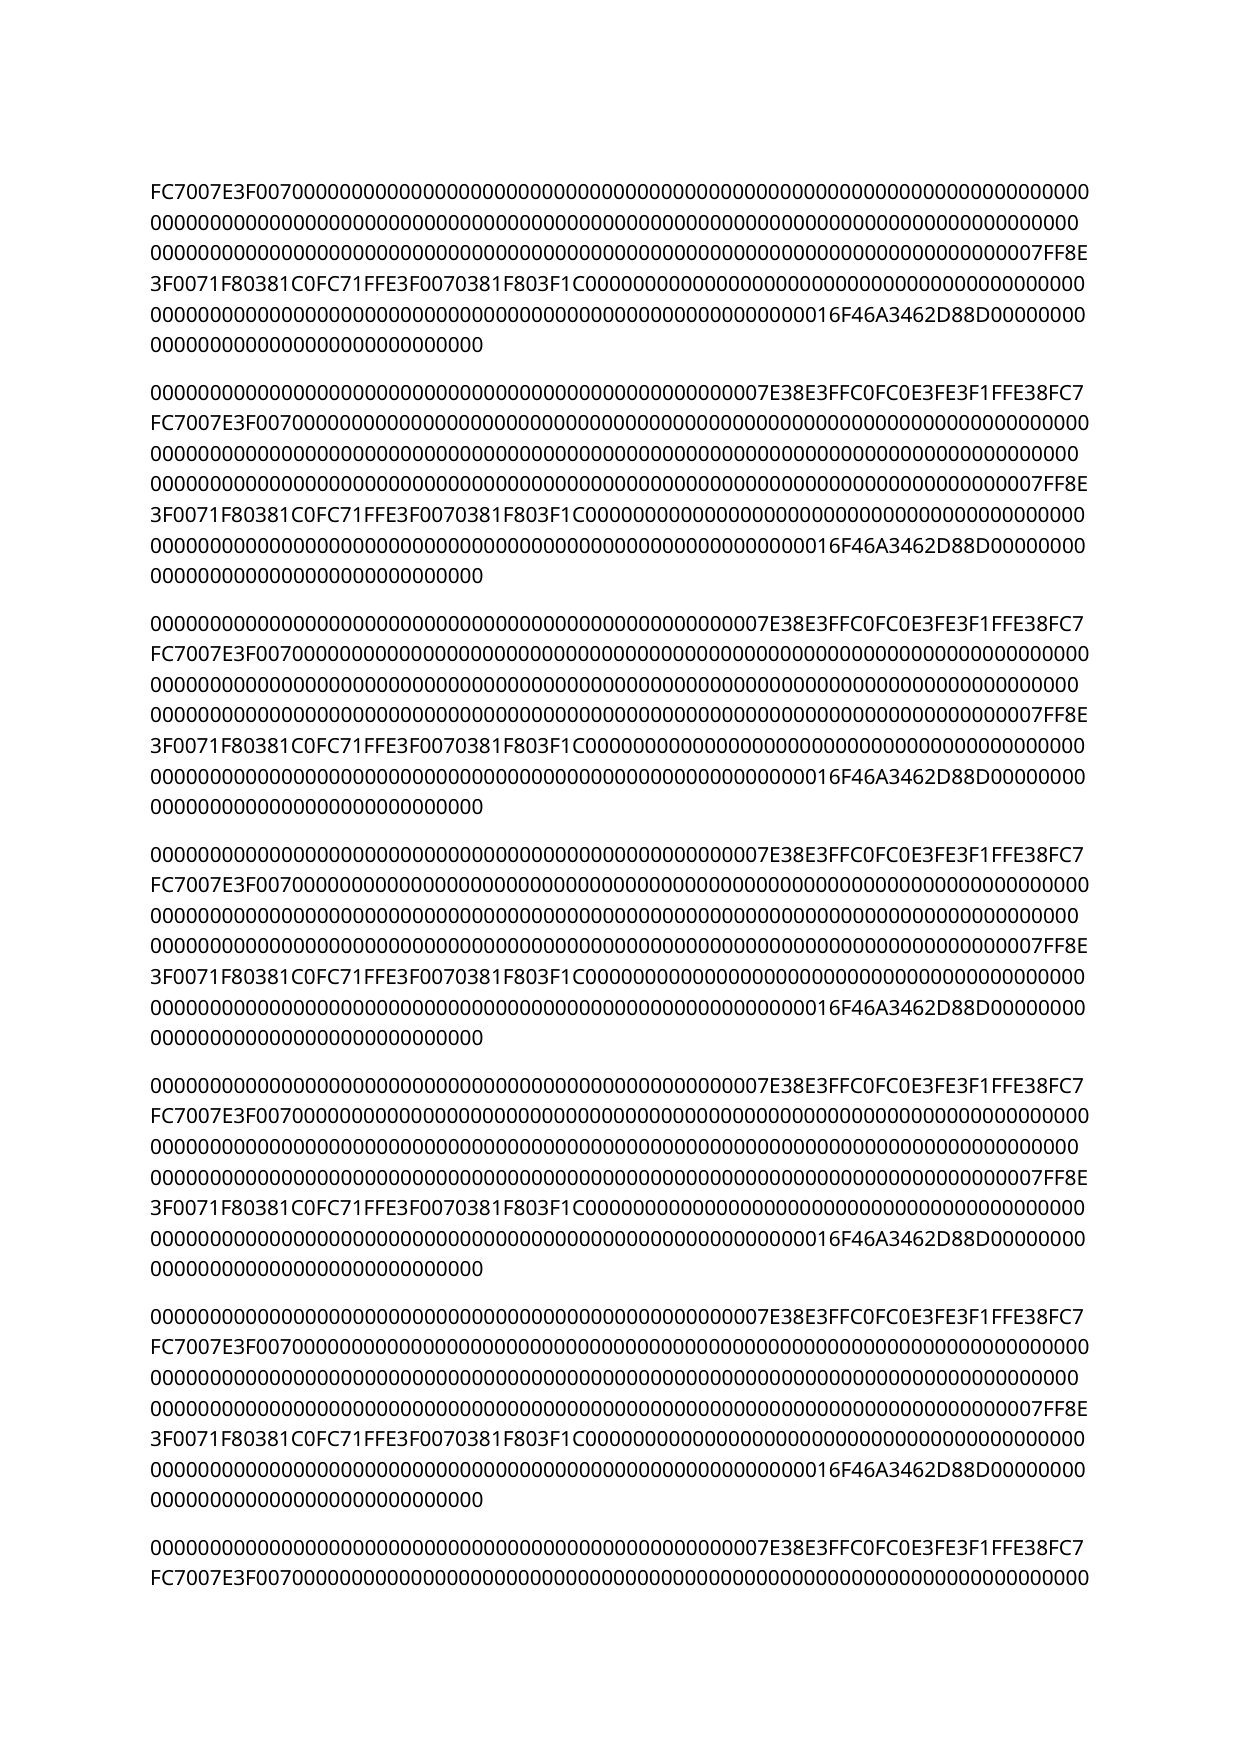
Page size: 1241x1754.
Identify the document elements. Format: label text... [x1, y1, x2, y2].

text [150, 1533, 1090, 1592]
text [150, 177, 1090, 359]
